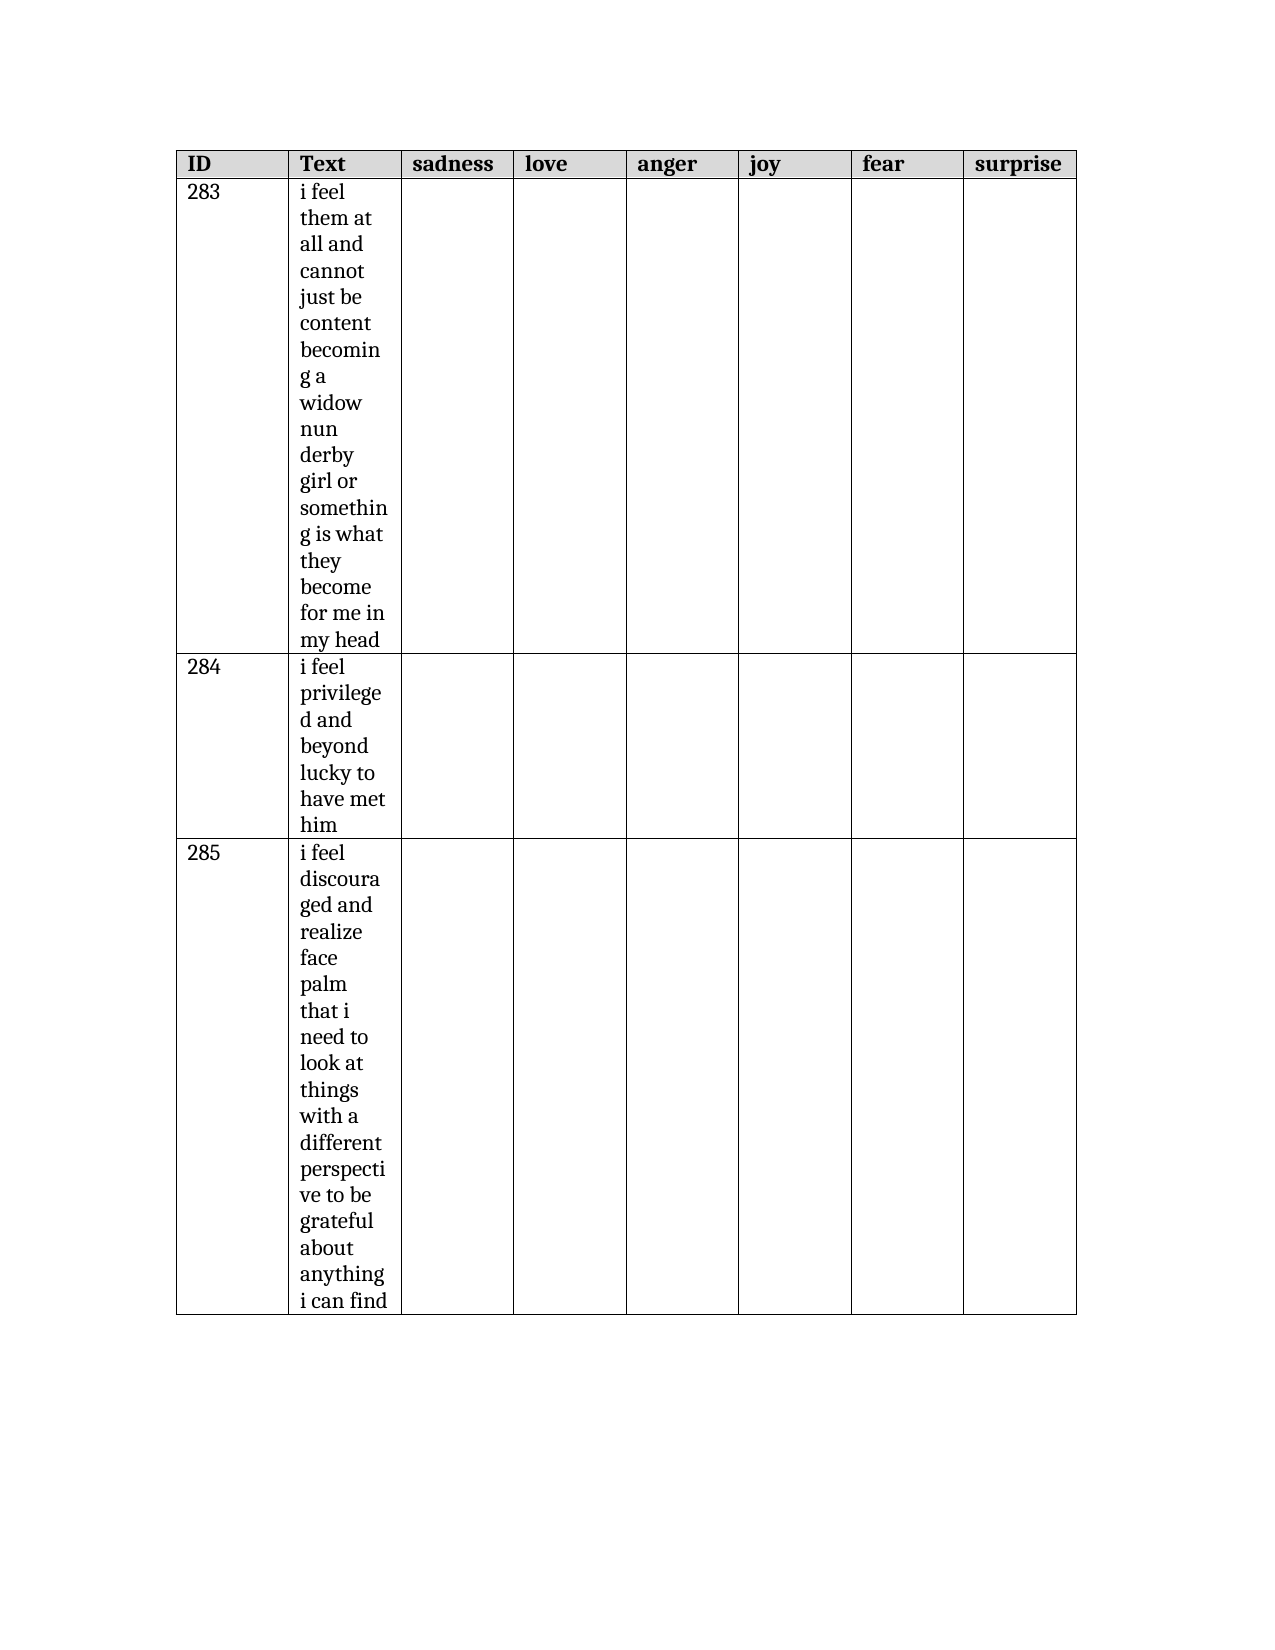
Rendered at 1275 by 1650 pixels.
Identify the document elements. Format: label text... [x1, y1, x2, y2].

table_header love [514, 151, 626, 177]
table_cell i feel privileged and beyond lucky to have met him [289, 654, 401, 838]
table_cell [964, 179, 1076, 653]
table_header Text [289, 151, 401, 177]
table_cell [739, 839, 851, 1314]
table_cell [964, 654, 1076, 838]
table_cell [402, 179, 513, 653]
table_cell i feel discouraged and realize face palm that i need to look at things with a different perspective to be grateful about anything i can find [289, 839, 401, 1314]
table_cell [964, 839, 1076, 1314]
table_cell [852, 179, 963, 653]
table_cell 283 [177, 179, 288, 653]
table_header sadness [402, 151, 513, 177]
table_cell [514, 654, 626, 838]
table_cell [514, 839, 626, 1314]
table_cell [739, 654, 851, 838]
table_cell [514, 179, 626, 653]
table_cell [627, 654, 738, 838]
table_cell i feel them at all and cannot just be content becoming a widow nun derby girl or something is what they become for me in my head [289, 179, 401, 653]
table_cell 285 [177, 839, 288, 1314]
table_header anger [627, 151, 738, 177]
table_cell [852, 654, 963, 838]
table_cell [402, 839, 513, 1314]
table_header joy [739, 151, 851, 177]
table_header fear [852, 151, 963, 177]
table_cell [402, 654, 513, 838]
table_header surprise [964, 151, 1076, 177]
table_cell [852, 839, 963, 1314]
table_cell [627, 839, 738, 1314]
table_cell [627, 179, 738, 653]
table_header ID [177, 151, 288, 177]
table_cell [739, 179, 851, 653]
table_cell 284 [177, 654, 288, 838]
